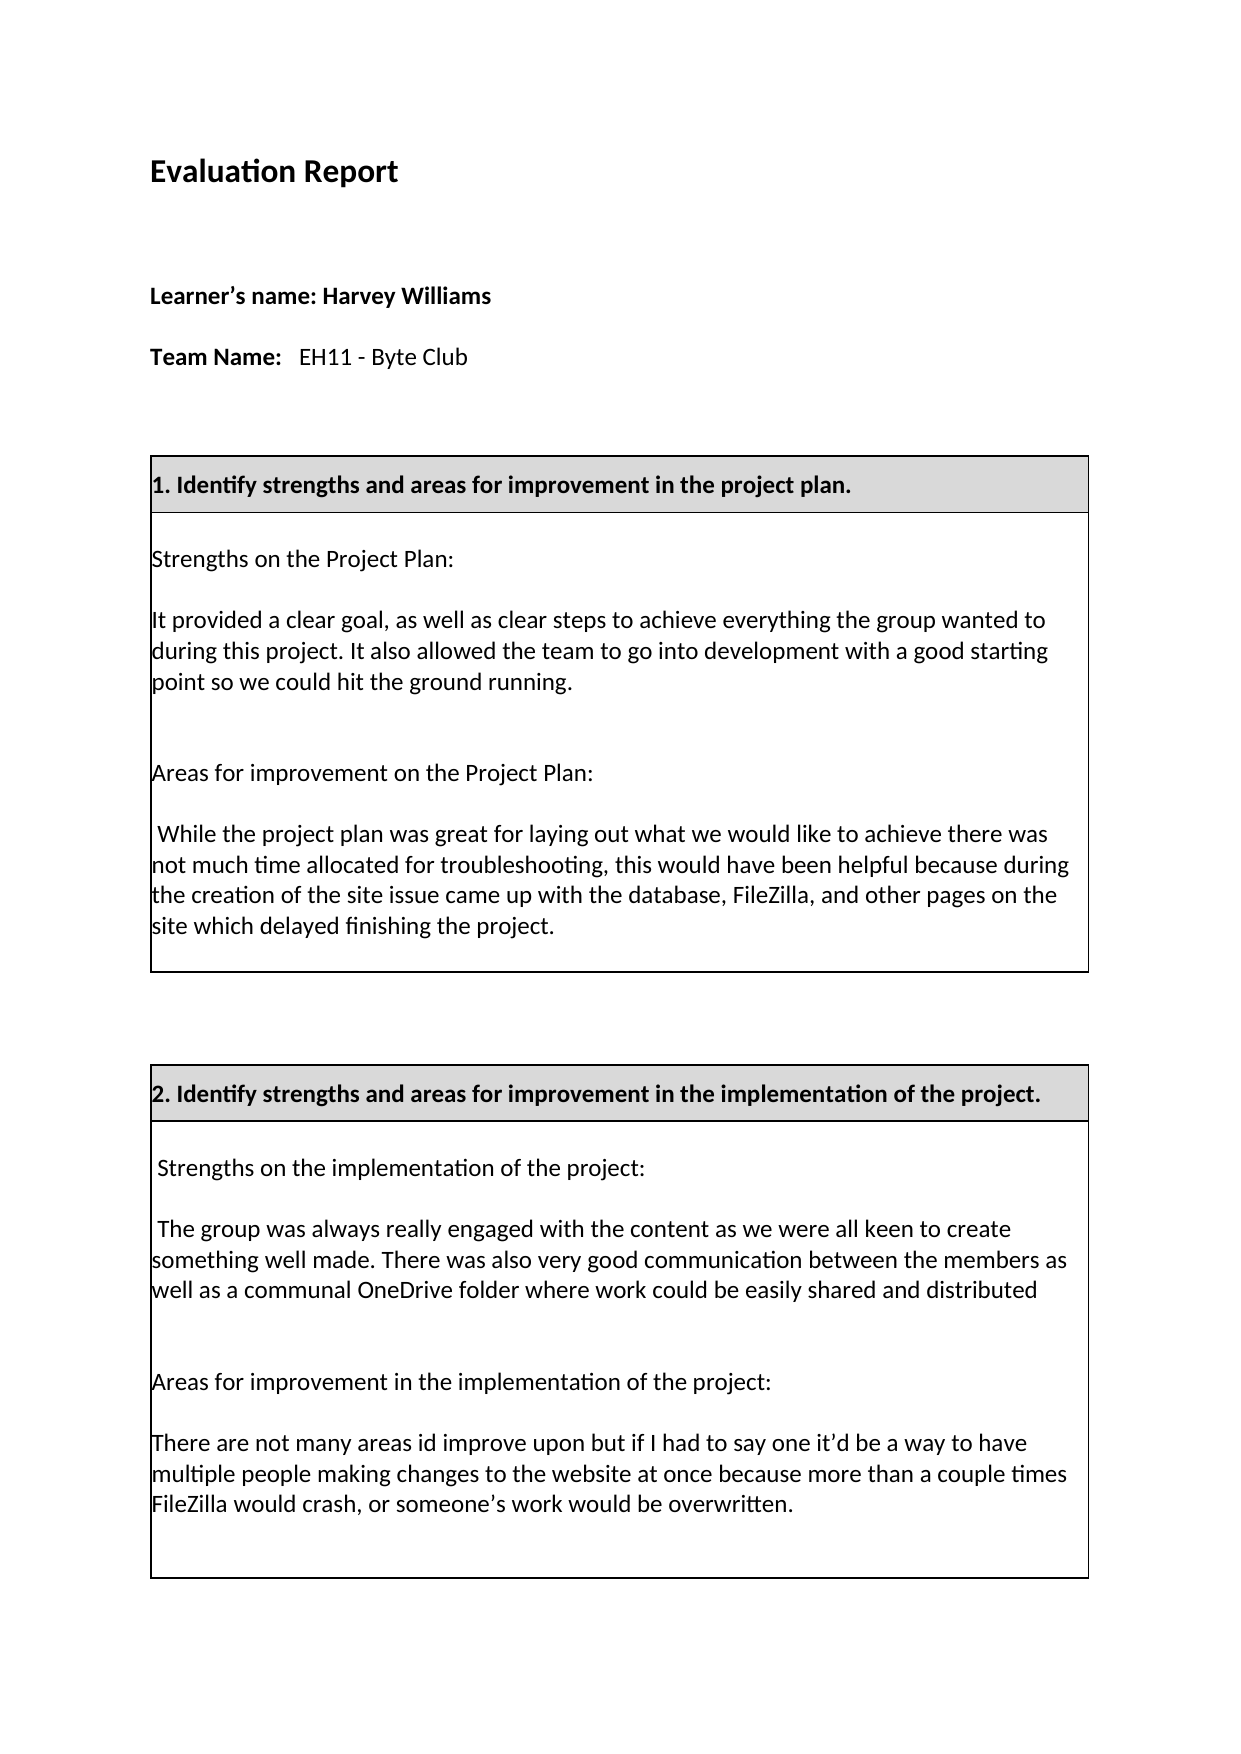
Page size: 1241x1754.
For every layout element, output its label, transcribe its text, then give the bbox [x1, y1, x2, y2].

text Team Name: EH11 - Byte Club [150, 341, 1090, 371]
table_cell Strengths on the implementation of the project: The group was always really engaged with the content as we were all keen to create something well made. There was also very good communication between the members as well as a communal OneDrive folder where work could be easily shared and distributed Areas for improvement in the implementation of the project: There are not many areas id improve upon but if I had to say one it’d be a way to have multiple people making changes to the website at once because more than a couple times FileZilla would crash, or someone’s work would be overwritten. [152, 1122, 1088, 1577]
table_header 2. Identify strengths and areas for improvement in the implementation of the project. [152, 1066, 1088, 1120]
table_header 1. Identify strengths and areas for improvement in the project plan. [152, 457, 1088, 512]
table_cell Strengths on the Project Plan: It provided a clear goal, as well as clear steps to achieve everything the group wanted to during this project. It also allowed the team to go into development with a good starting point so we could hit the ground running. Areas for improvement on the Project Plan: While the project plan was great for laying out what we would like to achieve there was not much time allocated for troubleshooting, this would have been helpful because during the creation of the site issue came up with the database, FileZilla, and other pages on the site which delayed finishing the project. [152, 513, 1088, 971]
text Evaluation Report [150, 150, 1090, 191]
text Learner’s name: Harvey Williams [150, 280, 1090, 310]
